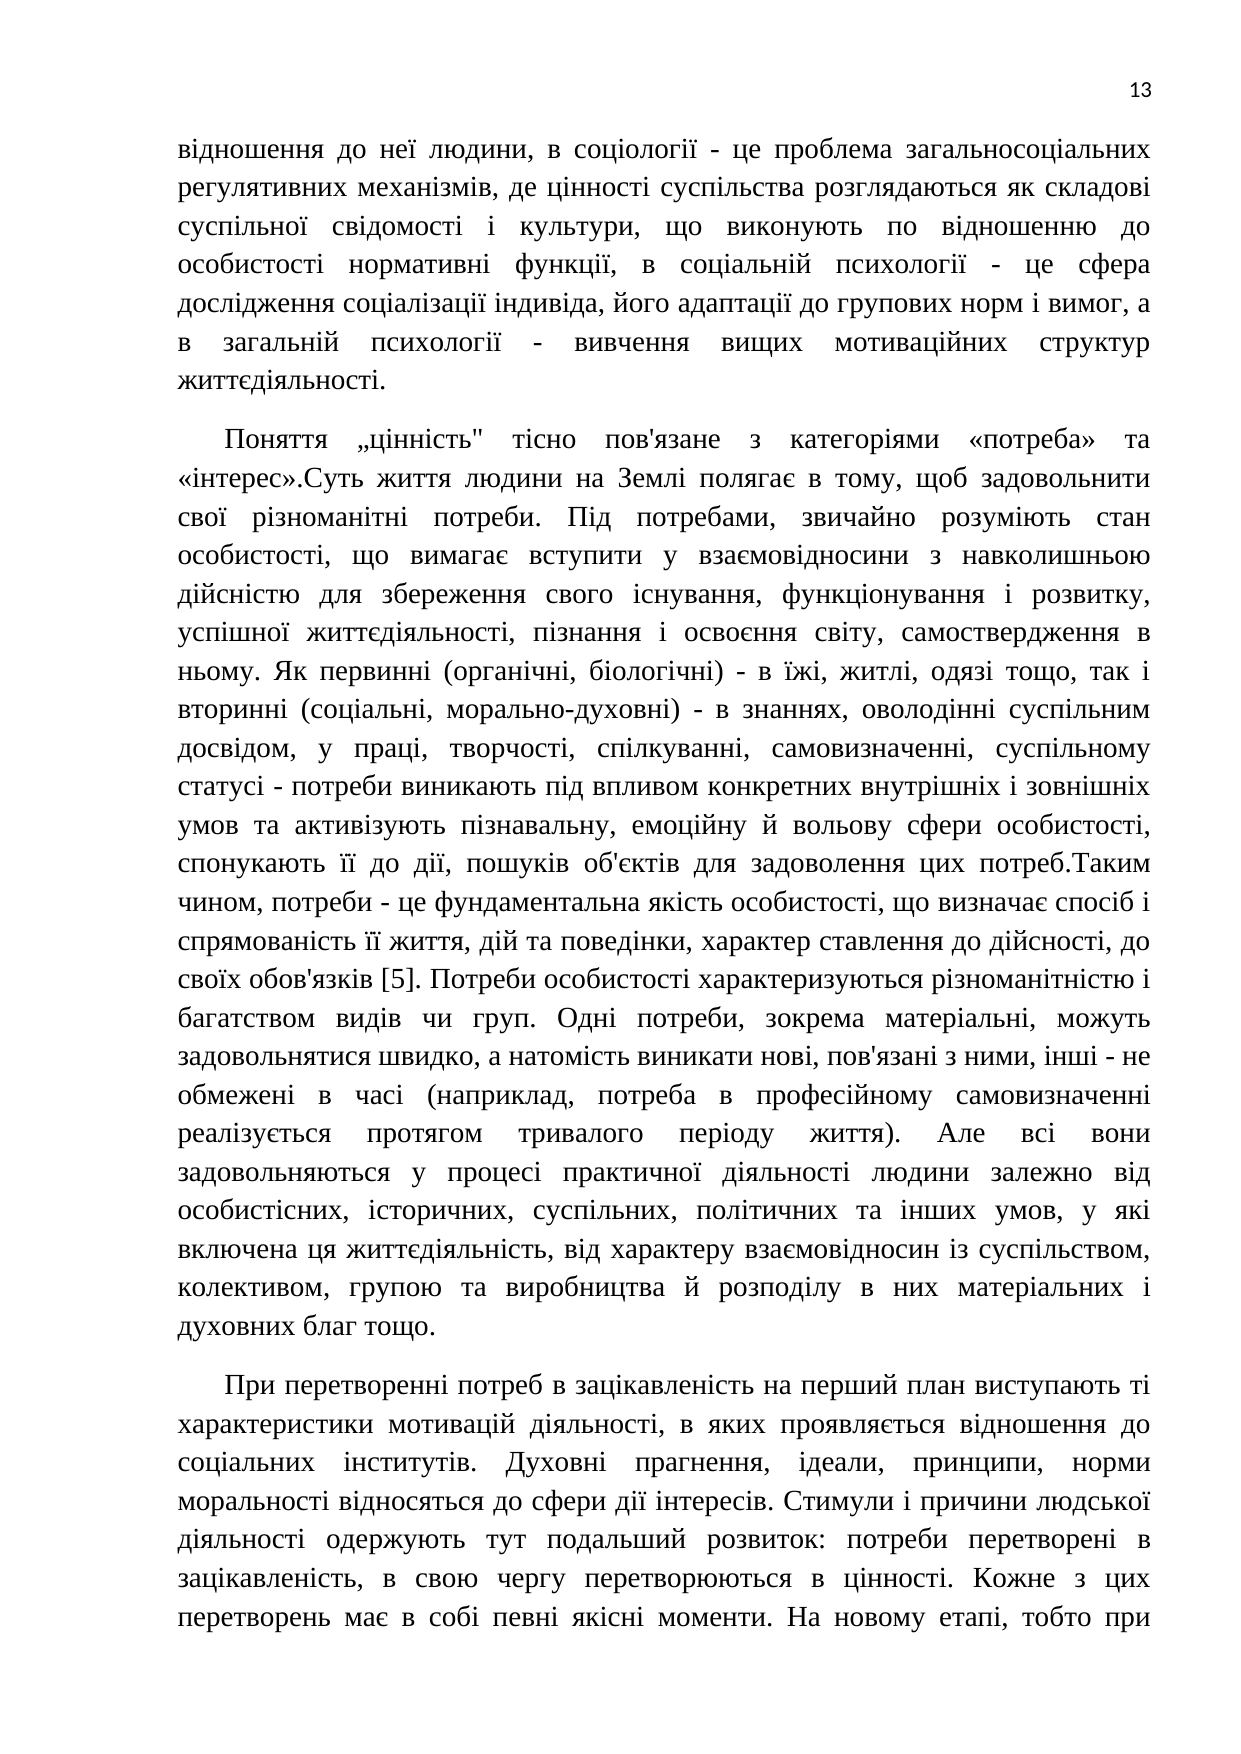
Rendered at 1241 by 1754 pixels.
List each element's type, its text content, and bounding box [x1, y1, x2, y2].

text Поняття „цінність" тісно пов'язане з категоріями «потреба» та «інтерес».Суть життя людини на Землі полягає в тому, щоб задовольнити свої різноманітні потреби. Під потребами, звичайно розуміють стан особистості, що вимагає вступити у взаємовідносини з навколишньою дійсністю для збереження свого існування, функціонування і розвитку, успішної життєдіяльності, пізнання і освоєння світу, самоствердження в ньому. Як первинні (органічні, біологічні) - в їжі, житлі, одязі тощо, так і вторинні (соціальні, морально-духовні) - в знаннях, оволодінні суспільним досвідом, у праці, творчості, спілкуванні, самовизначенні, суспільному статусі - потреби виникають під впливом конкретних внутрішніх і зовнішніх умов та активізують пізнавальну, емоційну й вольову сфери особистості, спонукають її до дії, пошуків об'єктів для задоволення цих потреб.Таким чином, потреби - це фундаментальна якість особистості, що визначає спосіб і спрямованість її життя, дій та поведінки, характер ставлення до дійсності, до своїх обов'язків [5]. Потреби особистості характеризуються різноманітністю і багатством видів чи груп. Одні потреби, зокрема матеріальні, можуть задовольнятися швидко, а натомість виникати нові, пов'язані з ними, інші - не обмежені в часі (наприклад, потреба в професійному самовизначенні реалізується протягом тривалого періоду життя). Але всі вони задовольняються у процесі практичної діяльності людини залежно від особистісних, історичних, суспільних, політичних та інших умов, у які включена ця життєдіяльність, від характеру взаємовідносин із суспільством, колективом, групою та виробництва й розподілу в них матеріальних і духовних благ тощо. [177, 422, 1152, 1342]
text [177, 1367, 1152, 1632]
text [177, 131, 1152, 396]
